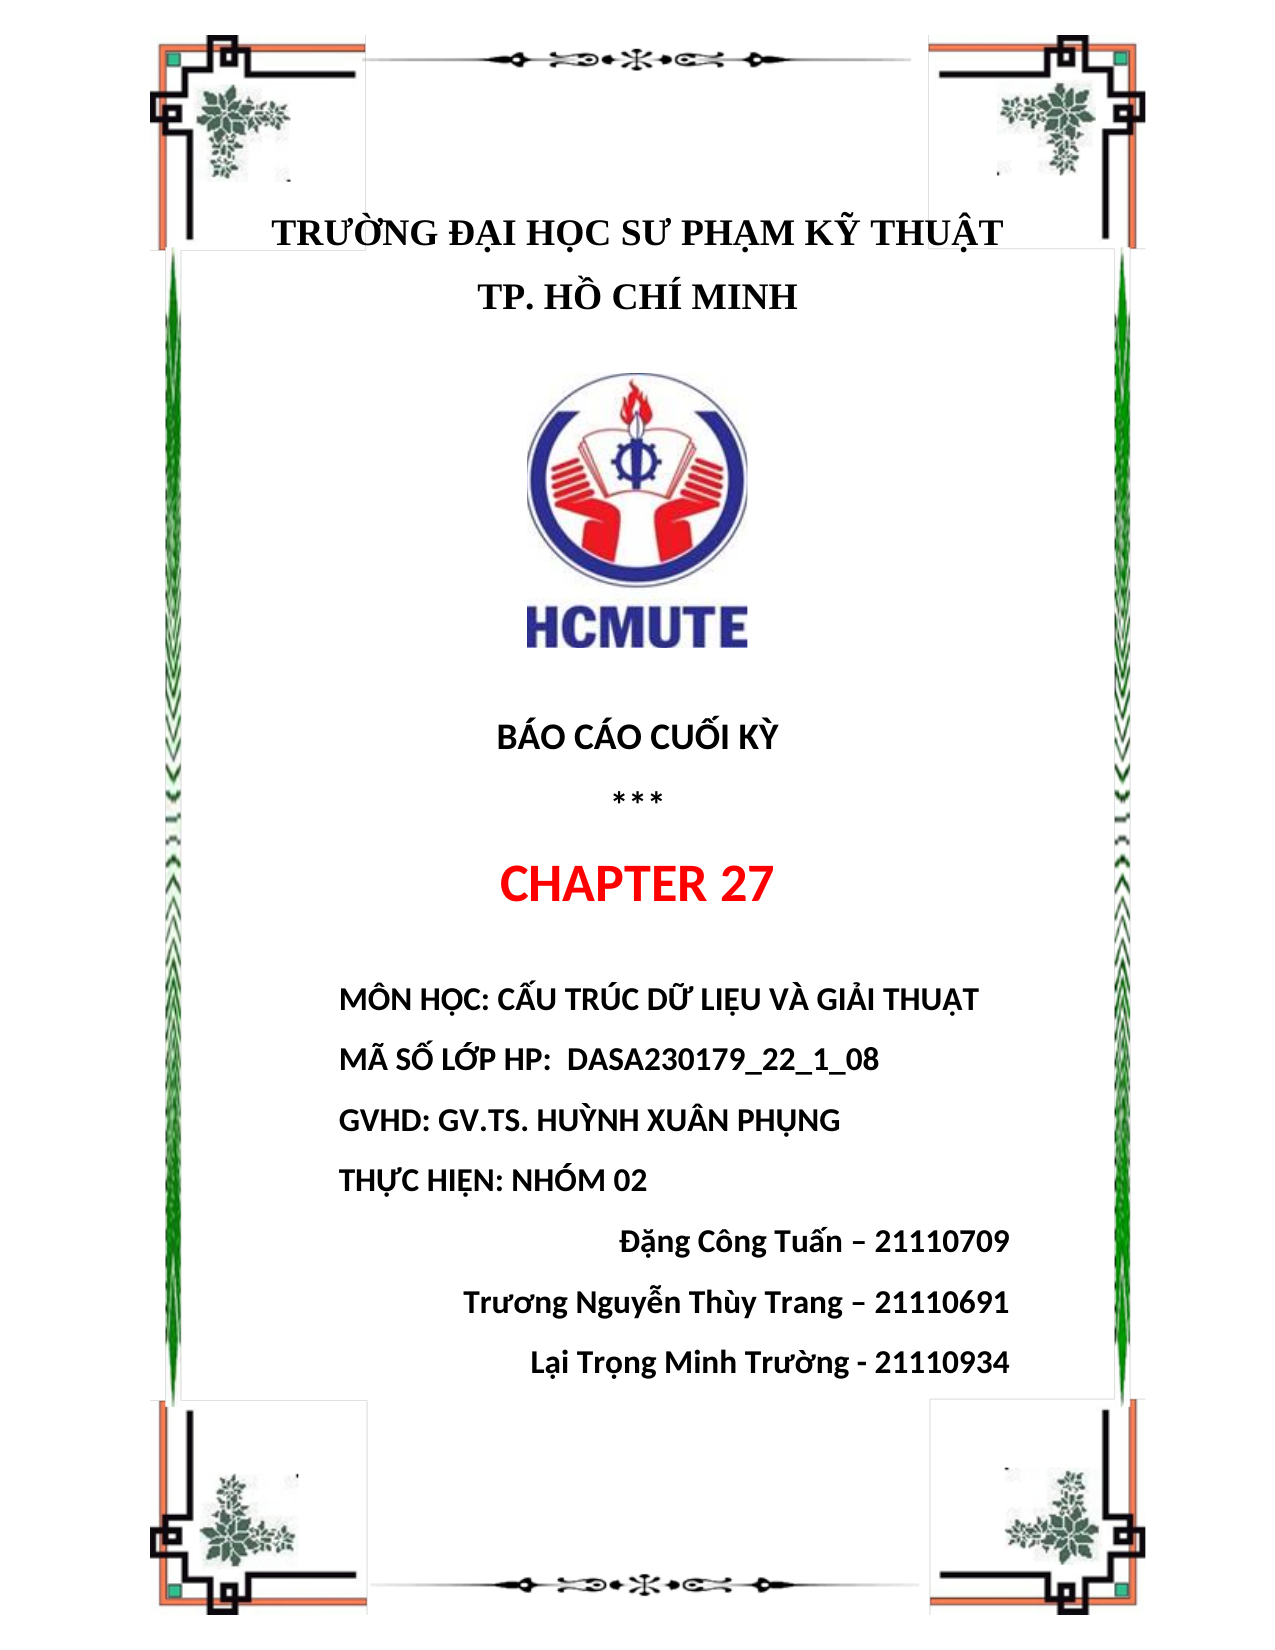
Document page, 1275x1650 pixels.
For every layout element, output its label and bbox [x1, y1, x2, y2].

picture [150, 35, 1146, 1615]
